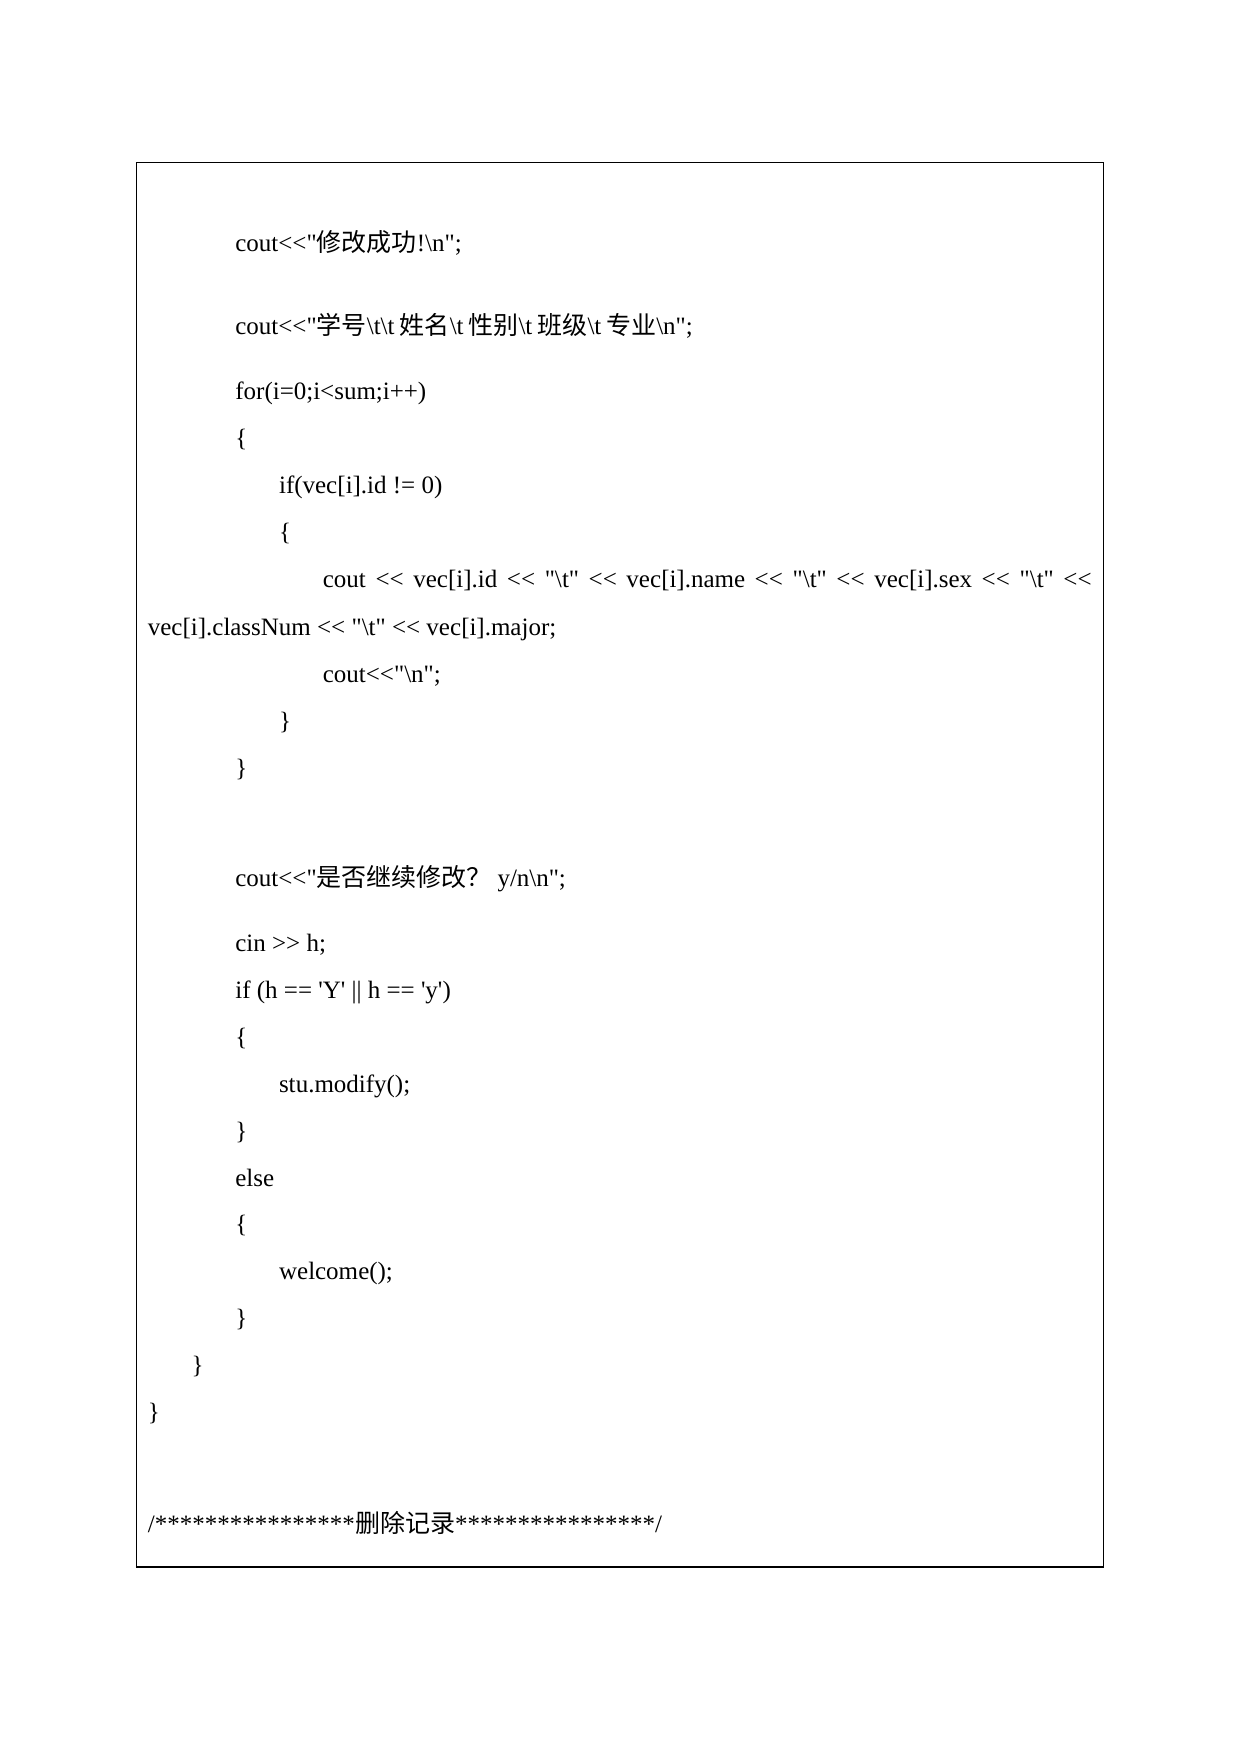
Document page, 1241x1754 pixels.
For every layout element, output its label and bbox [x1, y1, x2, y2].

table_header [137, 163, 1103, 1566]
